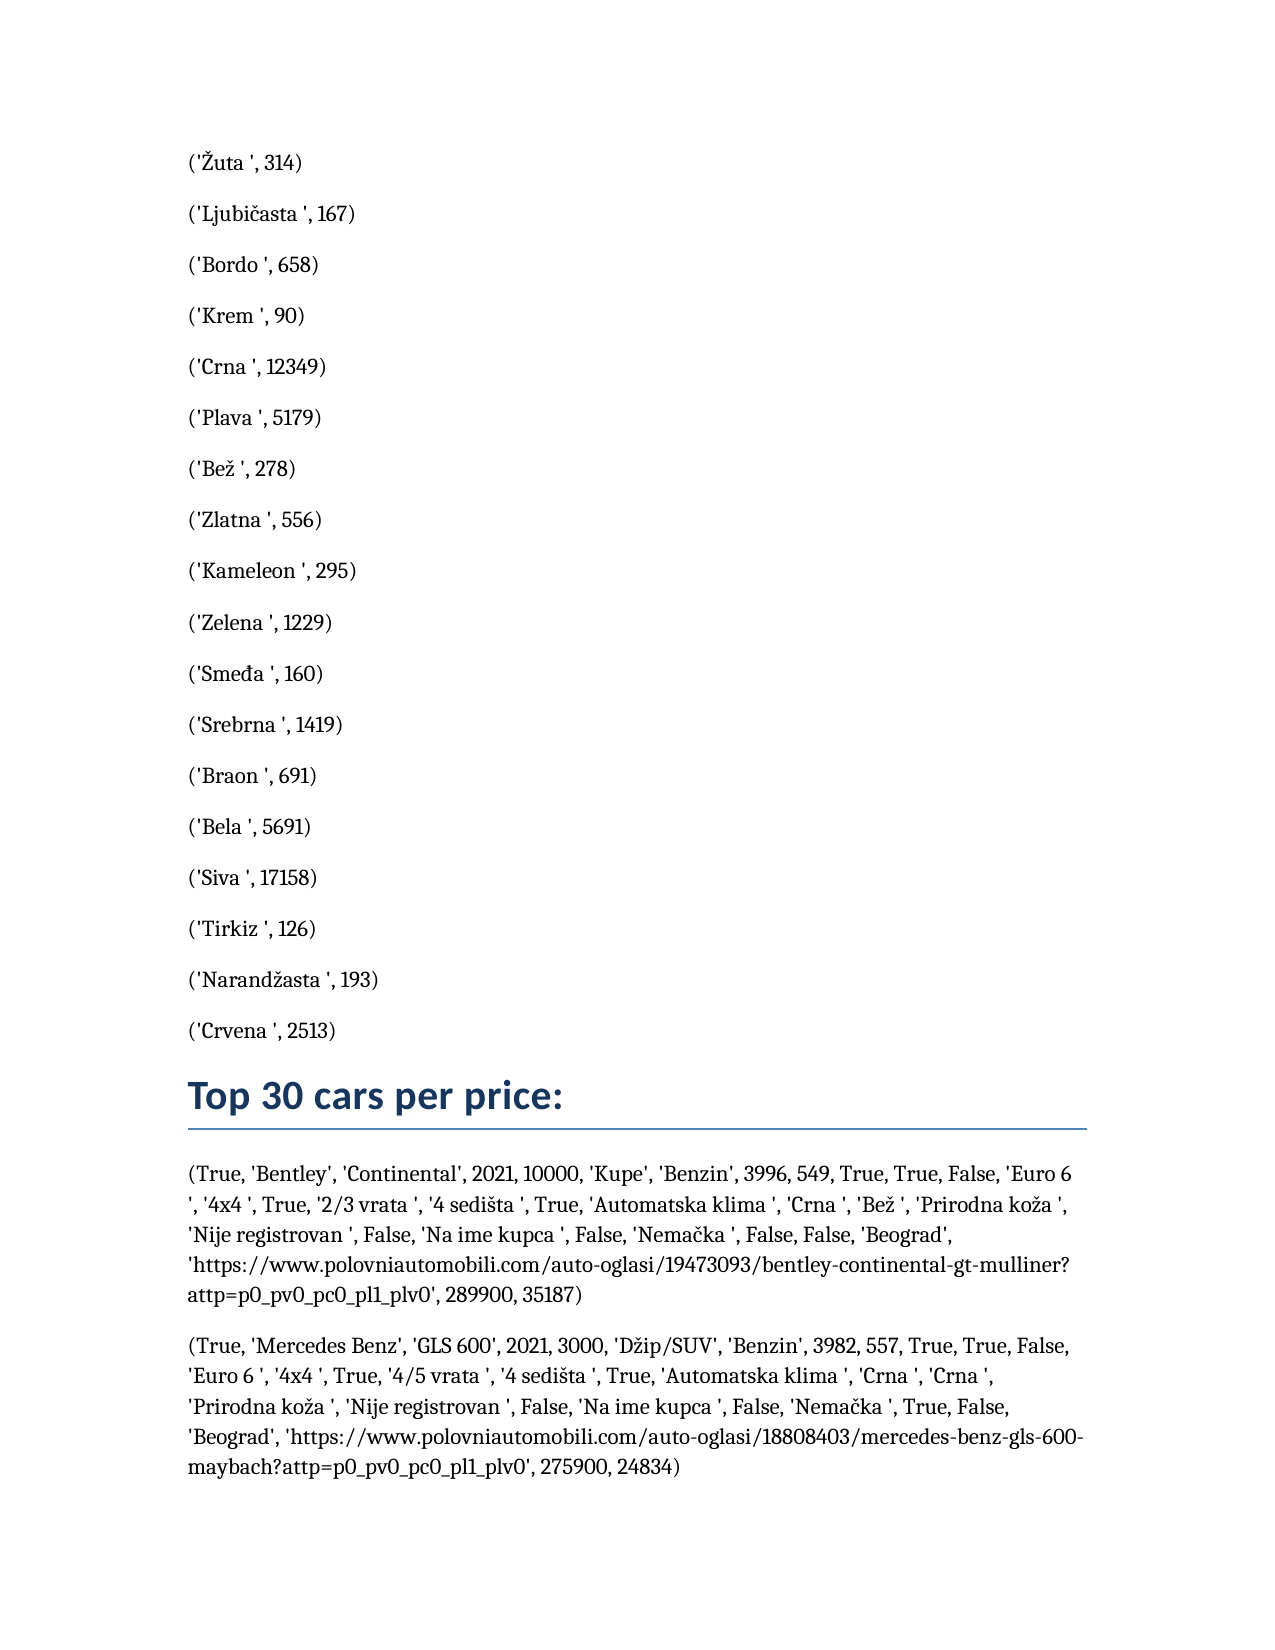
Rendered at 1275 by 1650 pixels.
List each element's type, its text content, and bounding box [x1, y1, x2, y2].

text (True, 'Mercedes Benz', 'GLS 600', 2021, 3000, 'Džip/SUV', 'Benzin', 3982, 557, True, True, False, 'Euro 6 ', '4x4 ', True, '4/5 vrata ', '4 sedišta ', True, 'Automatska klima ', 'Crna ', 'Crna ', 'Prirodna koža ', 'Nije registrovan ', False, 'Na ime kupca ', False, 'Nemačka ', True, False, 'Beograd', 'https://www.polovniautomobili.com/auto-oglasi/18808403/mercedes-benz-gls-600-maybach?attp=p0_pv0_pc0_pl1_plv0', 275900, 24834) [187, 1333, 1087, 1480]
text ('Siva ', 17158) [187, 864, 1087, 891]
text ('Bela ', 5691) [187, 813, 1087, 840]
text ('Bordo ', 658) [187, 252, 1087, 278]
text ('Srebrna ', 1419) [187, 711, 1087, 738]
title Top 30 cars per price: [187, 1069, 1087, 1130]
text ('Braon ', 691) [187, 762, 1087, 789]
text ('Ljubičasta ', 167) [187, 201, 1087, 227]
text (True, 'Bentley', 'Continental', 2021, 10000, 'Kupe', 'Benzin', 3996, 549, True, True, False, 'Euro 6 ', '4x4 ', True, '2/3 vrata ', '4 sedišta ', True, 'Automatska klima ', 'Crna ', 'Bež ', 'Prirodna koža ', 'Nije registrovan ', False, 'Na ime kupca ', False, 'Nemačka ', False, False, 'Beograd', 'https://www.polovniautomobili.com/auto-oglasi/19473093/bentley-continental-gt-mulliner?attp=p0_pv0_pc0_pl1_plv0', 289900, 35187) [187, 1161, 1087, 1308]
text ('Crna ', 12349) [187, 354, 1087, 381]
text ('Žuta ', 314) [187, 150, 1087, 176]
text ('Plava ', 5179) [187, 405, 1087, 432]
text ('Crvena ', 2513) [187, 1018, 1087, 1044]
text ('Krem ', 90) [187, 303, 1087, 329]
text ('Smeđa ', 160) [187, 660, 1087, 687]
text ('Bež ', 278) [187, 456, 1087, 483]
text ('Kameleon ', 295) [187, 558, 1087, 585]
text ('Zlatna ', 556) [187, 507, 1087, 534]
text ('Zelena ', 1229) [187, 609, 1087, 636]
text ('Tirkiz ', 126) [187, 916, 1087, 942]
text ('Narandžasta ', 193) [187, 967, 1087, 993]
